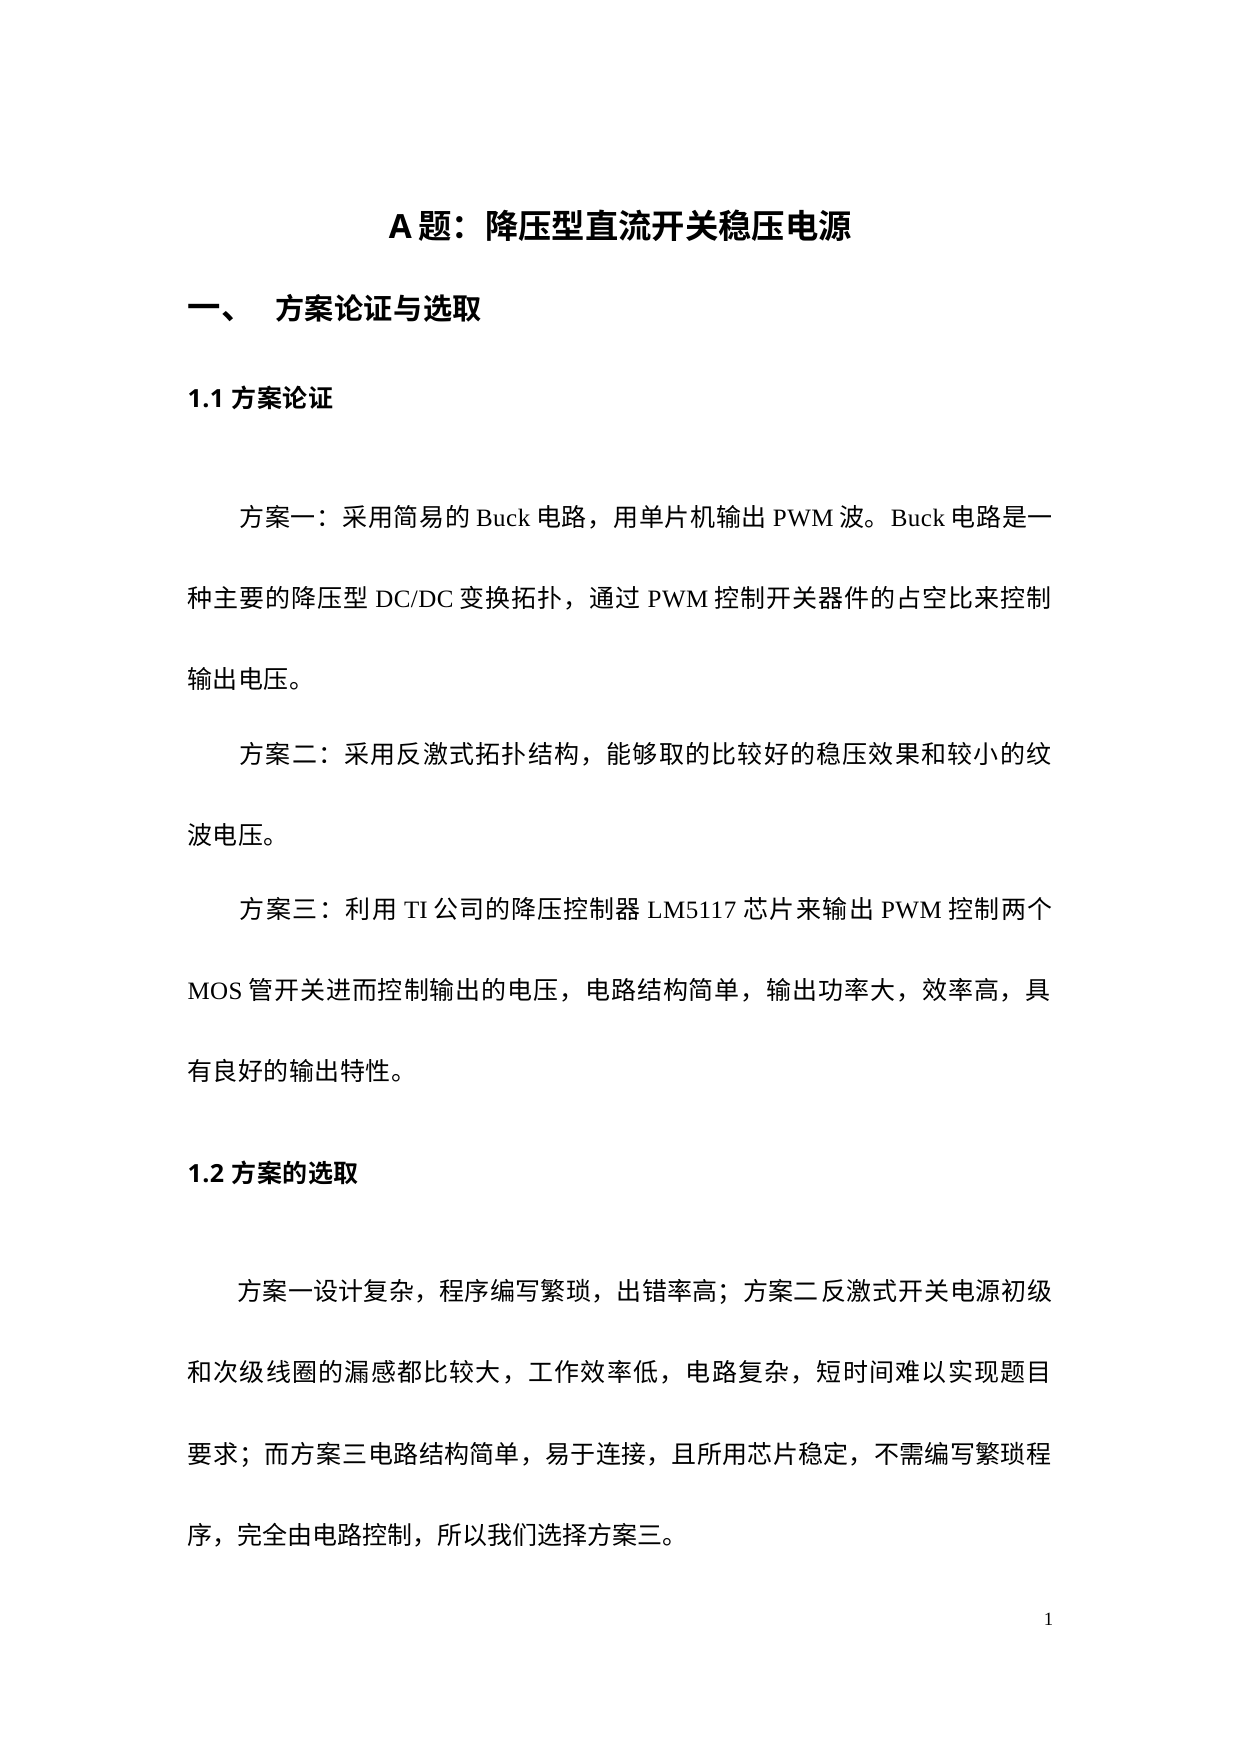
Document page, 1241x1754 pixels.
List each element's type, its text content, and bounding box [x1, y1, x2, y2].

text 方案一：采用简易的Buck电路，用单片机输出PWM波。Buck电路是一种主要的降压型DC/DC变换拓扑，通过PWM控制开关器件的占空比来控制输出电压。 [187, 483, 1053, 711]
subtitle 1.2 方案的选取 [187, 1139, 1053, 1204]
text 方案二：采用反激式拓扑结构，能够取的比较好的稳压效果和较小的纹波电压。 [187, 720, 1053, 866]
text A题：降压型直流开关稳压电源 [187, 200, 1053, 248]
text 方案一设计复杂，程序编写繁琐，出错率高；方案二反激式开关电源初级和次级线圈的漏感都比较大，工作效率低，电路复杂，短时间难以实现题目要求；而方案三电路结构简单，易于连接，且所用芯片稳定，不需编写繁琐程序，完全由电路控制，所以我们选择方案三。 [187, 1257, 1053, 1566]
list 方案论证与选取 [187, 272, 1053, 337]
subtitle 1.1 方案论证 [187, 364, 1053, 429]
text 方案三：利用TI公司的降压控制器LM5117芯片来输出PWM控制两个MOS管开关进而控制输出的电压，电路结构简单，输出功率大，效率高，具有良好的输出特性。 [187, 875, 1053, 1102]
